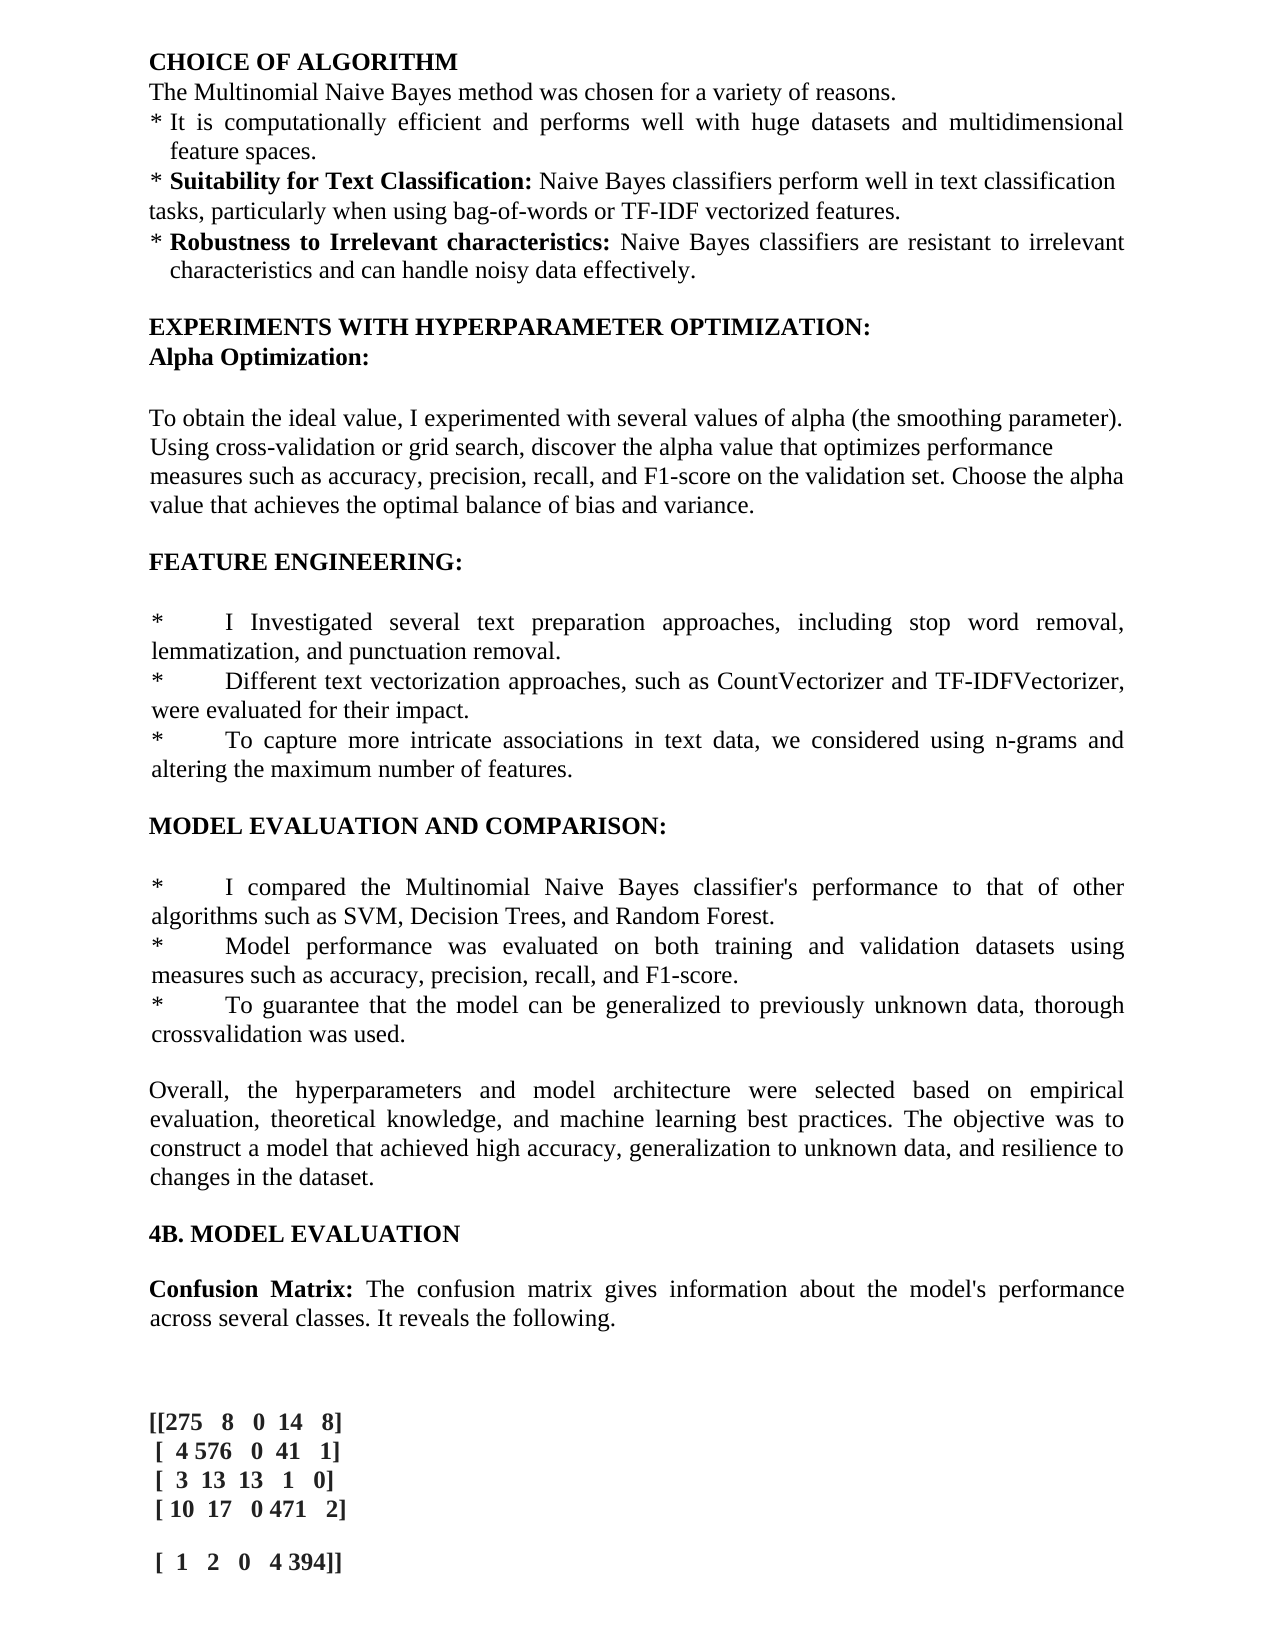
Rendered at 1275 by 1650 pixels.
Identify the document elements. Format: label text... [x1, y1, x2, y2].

list Model performance was evaluated on both training and validation datasets using measures such as accuracy, precision, recall, and F1-score. [151, 931, 1125, 989]
list I Investigated several text preparation approaches, including stop word removal, lemmatization, and punctuation removal. [151, 607, 1125, 665]
list To guarantee that the model can be generalized to previously unknown data, thorough crossvalidation was used. [151, 990, 1125, 1048]
subtitle FEATURE ENGINEERING: [148, 547, 1127, 575]
subtitle CHOICE OF ALGORITHM [148, 47, 1127, 76]
list To capture more intricate associations in text data, we considered using n-grams and altering the maximum number of features. [151, 726, 1125, 783]
text [ 4 576 0 41 1] [148, 1436, 1127, 1465]
subtitle MODEL EVALUATION AND COMPARISON: [148, 811, 1127, 840]
list Suitability for Text Classification: Naive Bayes classifiers perform well in text classification [150, 166, 1125, 195]
subtitle 4B. MODEL EVALUATION [148, 1219, 1127, 1248]
list Robustness to Irrelevant characteristics: Naive Bayes classifiers are resistant to irrelevant characteristics and can handle noisy data effectively. [150, 227, 1125, 284]
list I compared the Multinomial Naive Bayes classifier's performance to that of other algorithms such as SVM, Decision Trees, and Random Forest. [151, 872, 1125, 930]
subtitle Alpha Optimization: [148, 342, 1127, 371]
text tasks, particularly when using bag-of-words or TF-IDF vectorized features. [148, 196, 1125, 225]
text [ 1 2 0 4 394]] [148, 1547, 1127, 1576]
text To obtain the ideal value, I experimented with several values of alpha (the smoothing parameter). Using cross-validation or grid search, discover the alpha value that optimizes performance measures such as accuracy, precision, recall, and F1-score on the validation set. Choose the alpha value that achieves the optimal balance of bias and variance. [148, 403, 1125, 519]
text The Multinomial Naive Bayes method was chosen for a variety of reasons. [148, 77, 1125, 106]
text [ 10 17 0 471 2] [148, 1494, 1127, 1522]
text Overall, the hyperparameters and model architecture were selected based on empirical evaluation, theoretical knowledge, and machine learning best practices. The objective was to construct a model that achieved high accuracy, generalization to unknown data, and resilience to changes in the dataset. [148, 1075, 1125, 1191]
text Confusion Matrix: The confusion matrix gives information about the model's performance across several classes. It reveals the following. [148, 1274, 1125, 1332]
text [[275 8 0 14 8] [148, 1407, 1127, 1436]
list Different text vectorization approaches, such as CountVectorizer and TF-IDFVectorizer, were evaluated for their impact. [151, 666, 1125, 724]
subtitle EXPERIMENTS WITH HYPERPARAMETER OPTIMIZATION: [148, 312, 1127, 341]
list It is computationally efficient and performs well with huge datasets and multidimensional feature spaces. [150, 107, 1125, 165]
text [ 3 13 13 1 0] [148, 1465, 1127, 1494]
